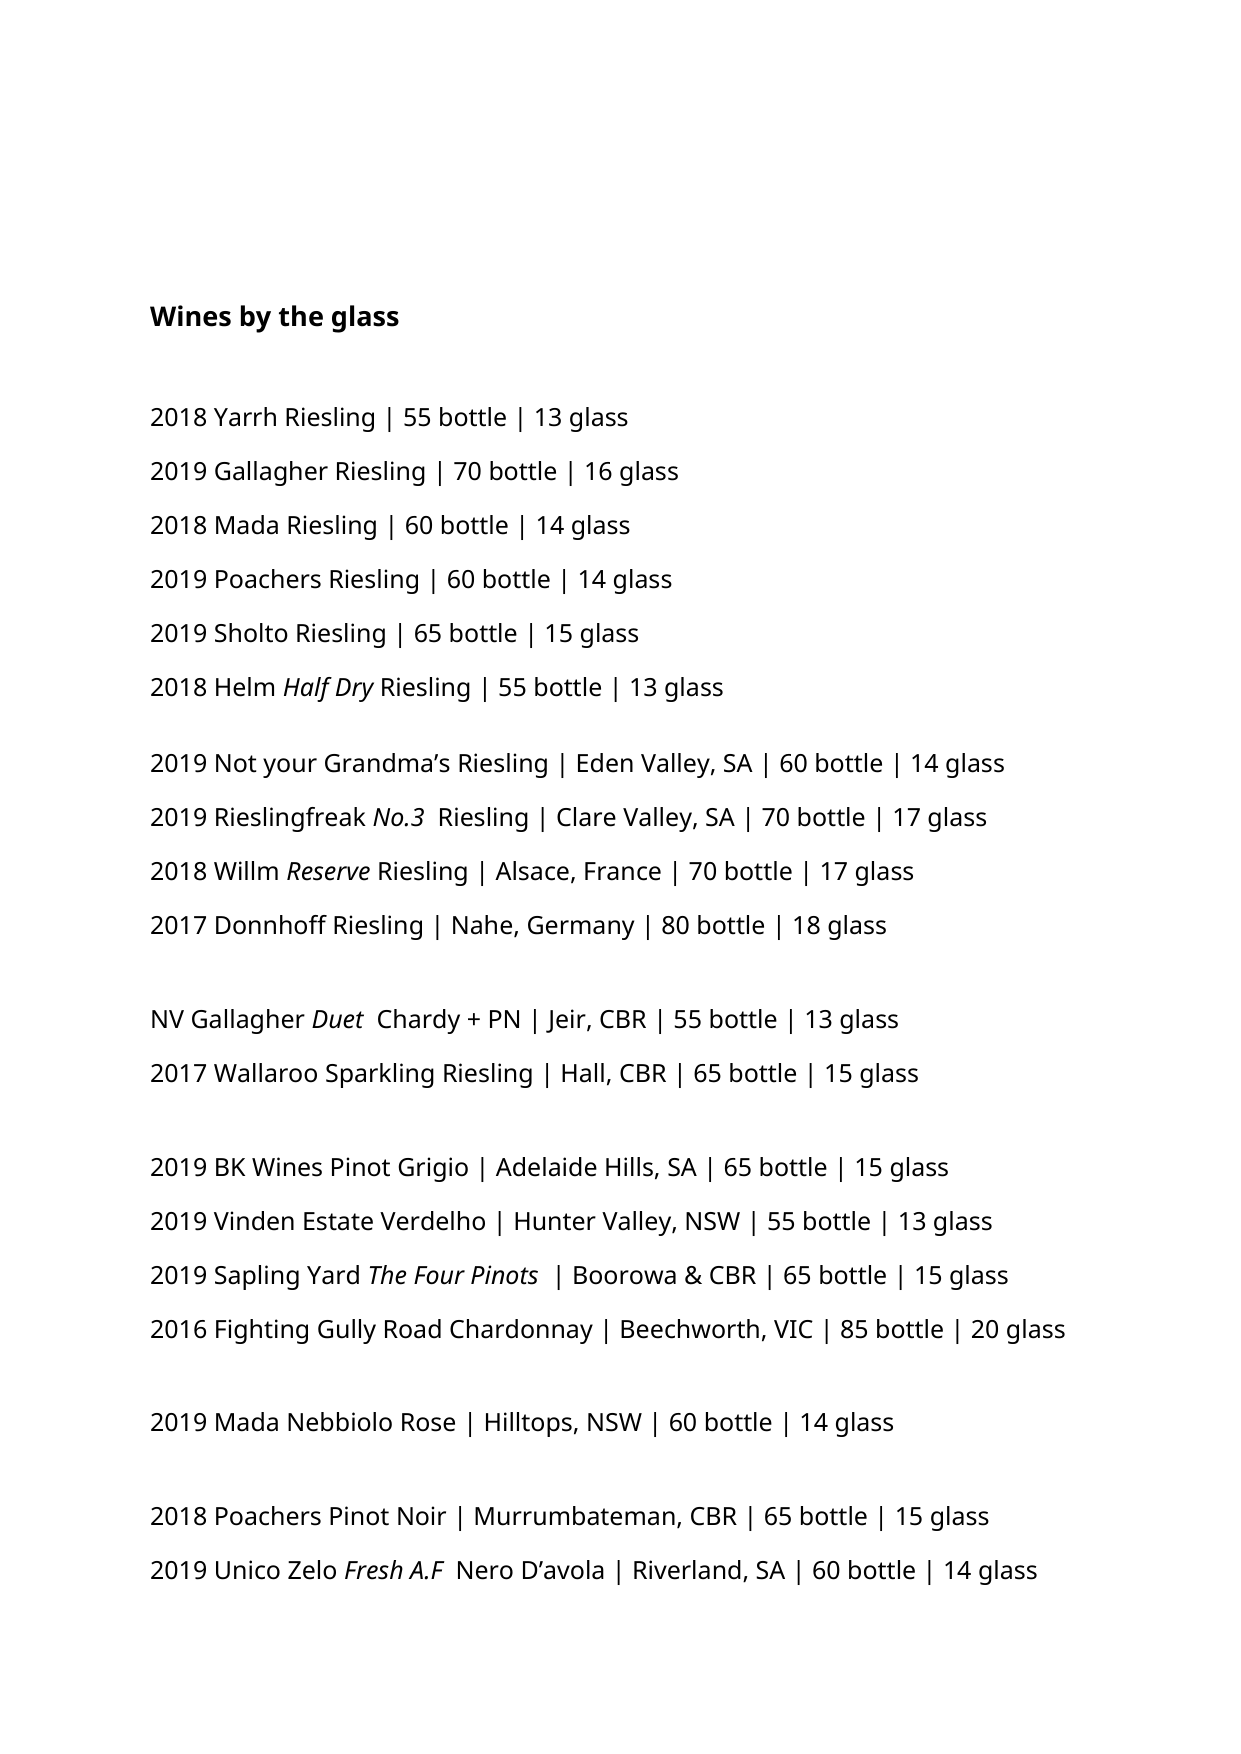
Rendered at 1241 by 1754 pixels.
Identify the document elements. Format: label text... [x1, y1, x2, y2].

text NV Gallagher Duet Chardy + PN | Jeir, CBR | 55 bottle | 13 glass [150, 1002, 1090, 1036]
text 2018 Poachers Pinot Noir | Murrumbateman, CBR | 65 bottle | 15 glass [150, 1499, 1090, 1533]
text Wines by the glass [150, 297, 1090, 334]
text 2019 Sholto Riesling | 65 bottle | 15 glass [150, 616, 1090, 649]
text 2019 Unico Zelo Fresh A.F Nero D’avola | Riverland, SA | 60 bottle | 14 glass [150, 1553, 1090, 1587]
text 2018 Willm Reserve Riesling | Alsace, France | 70 bottle | 17 glass [150, 854, 1090, 888]
text 2018 Helm Half Dry Riesling | 55 bottle | 13 glass [150, 669, 1090, 703]
text 2019 Vinden Estate Verdelho | Hunter Valley, NSW | 55 bottle | 13 glass [150, 1203, 1090, 1237]
text 2019 Not your Grandma’s Riesling | Eden Valley, SA | 60 bottle | 14 glass [150, 746, 1090, 780]
text 2018 Yarrh Riesling | 55 bottle | 13 glass [150, 400, 1090, 434]
text 2019 BK Wines Pinot Grigio | Adelaide Hills, SA | 65 bottle | 15 glass [150, 1149, 1090, 1183]
text 2017 Donnhoff Riesling | Nahe, Germany | 80 bottle | 18 glass [150, 908, 1090, 942]
text 2019 Mada Nebbiolo Rose | Hilltops, NSW | 60 bottle | 14 glass [150, 1405, 1090, 1439]
text 2019 Poachers Riesling | 60 bottle | 14 glass [150, 562, 1090, 596]
text 2016 Fighting Gully Road Chardonnay | Beechworth, VIC | 85 bottle | 20 glass [150, 1311, 1090, 1345]
text 2019 Rieslingfreak No.3 Riesling | Clare Valley, SA | 70 bottle | 17 glass [150, 800, 1090, 834]
text 2018 Mada Riesling | 60 bottle | 14 glass [150, 508, 1090, 542]
text 2017 Wallaroo Sparkling Riesling | Hall, CBR | 65 bottle | 15 glass [150, 1056, 1090, 1090]
text 2019 Gallagher Riesling | 70 bottle | 16 glass [150, 454, 1090, 488]
text 2019 Sapling Yard The Four Pinots | Boorowa & CBR | 65 bottle | 15 glass [150, 1257, 1090, 1291]
